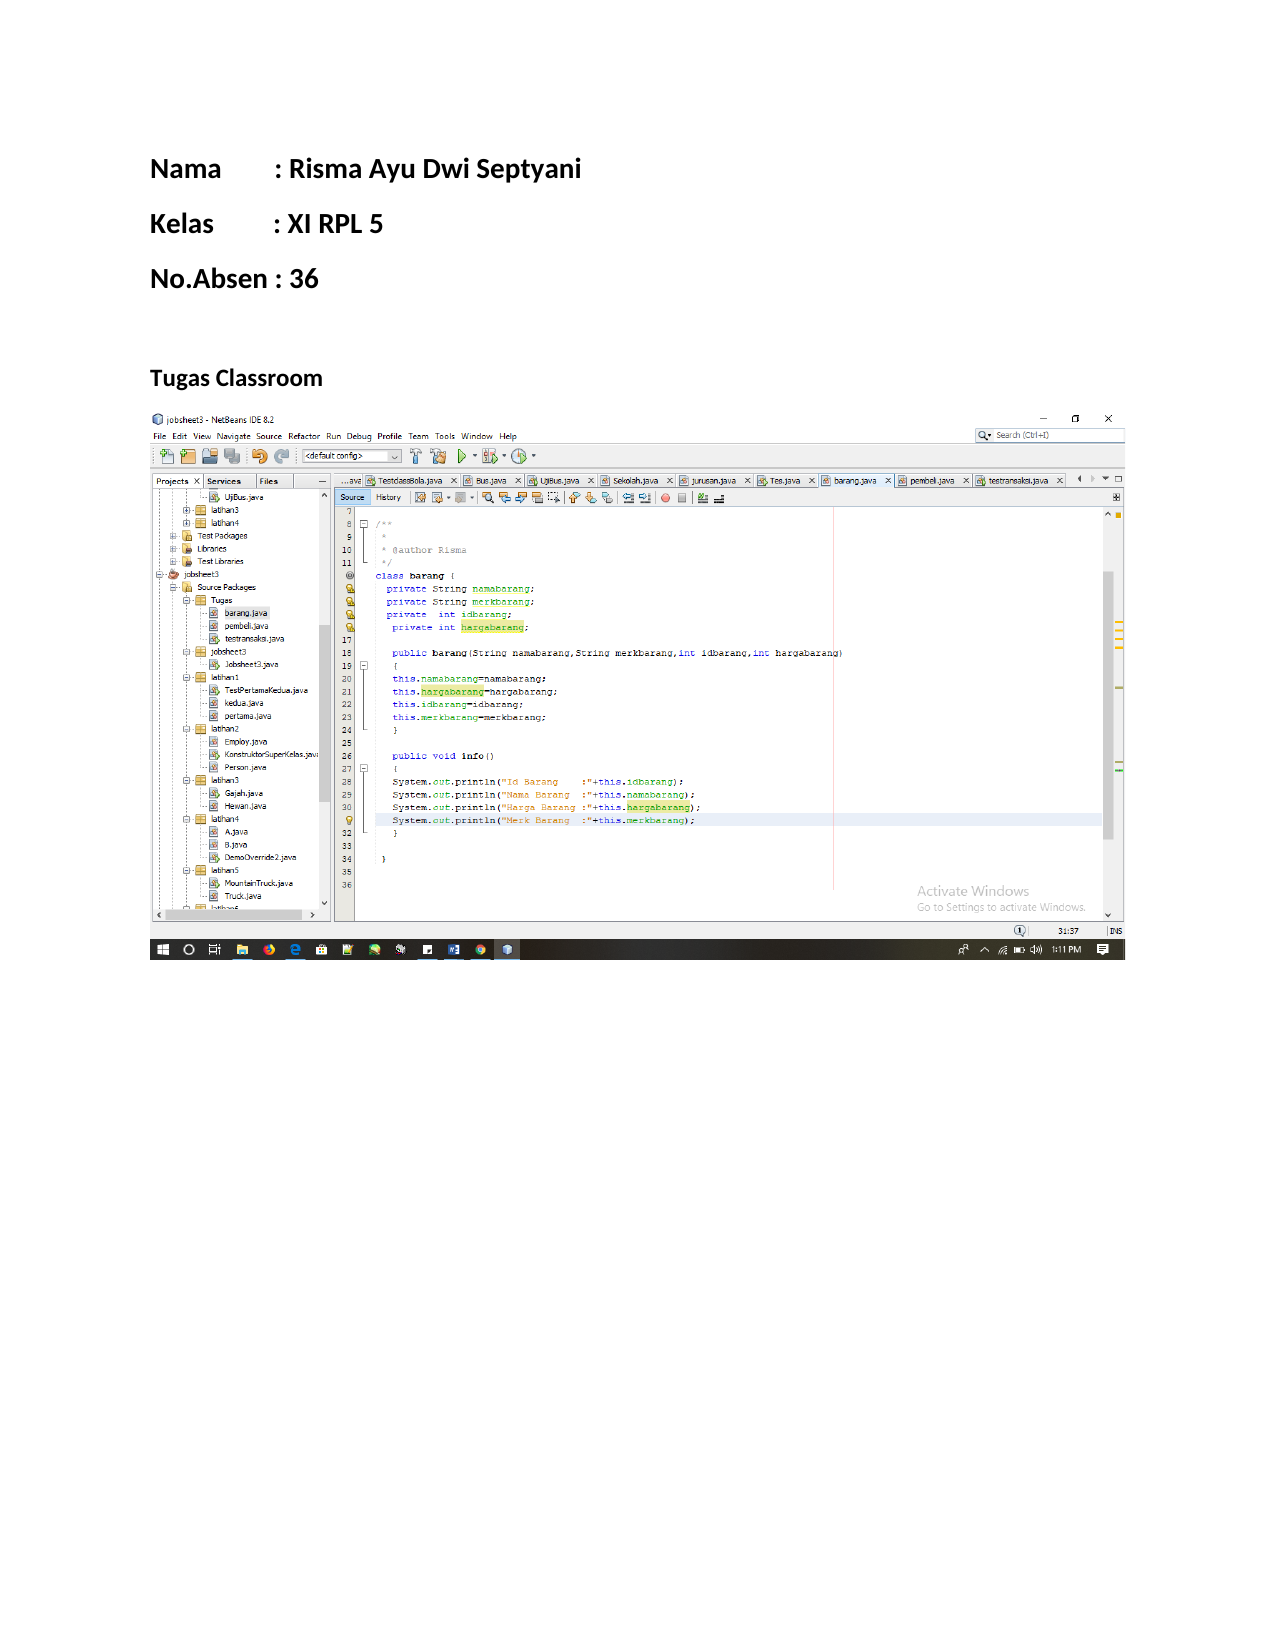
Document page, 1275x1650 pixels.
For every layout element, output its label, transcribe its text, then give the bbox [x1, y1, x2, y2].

text Kelas : XI RPL 5 [150, 205, 1125, 241]
picture [150, 411, 1125, 960]
text Nama : Risma Ayu Dwi Septyani [150, 150, 1125, 186]
text Tugas Classroom [150, 362, 1125, 393]
text No.Absen : 36 [150, 260, 1125, 296]
